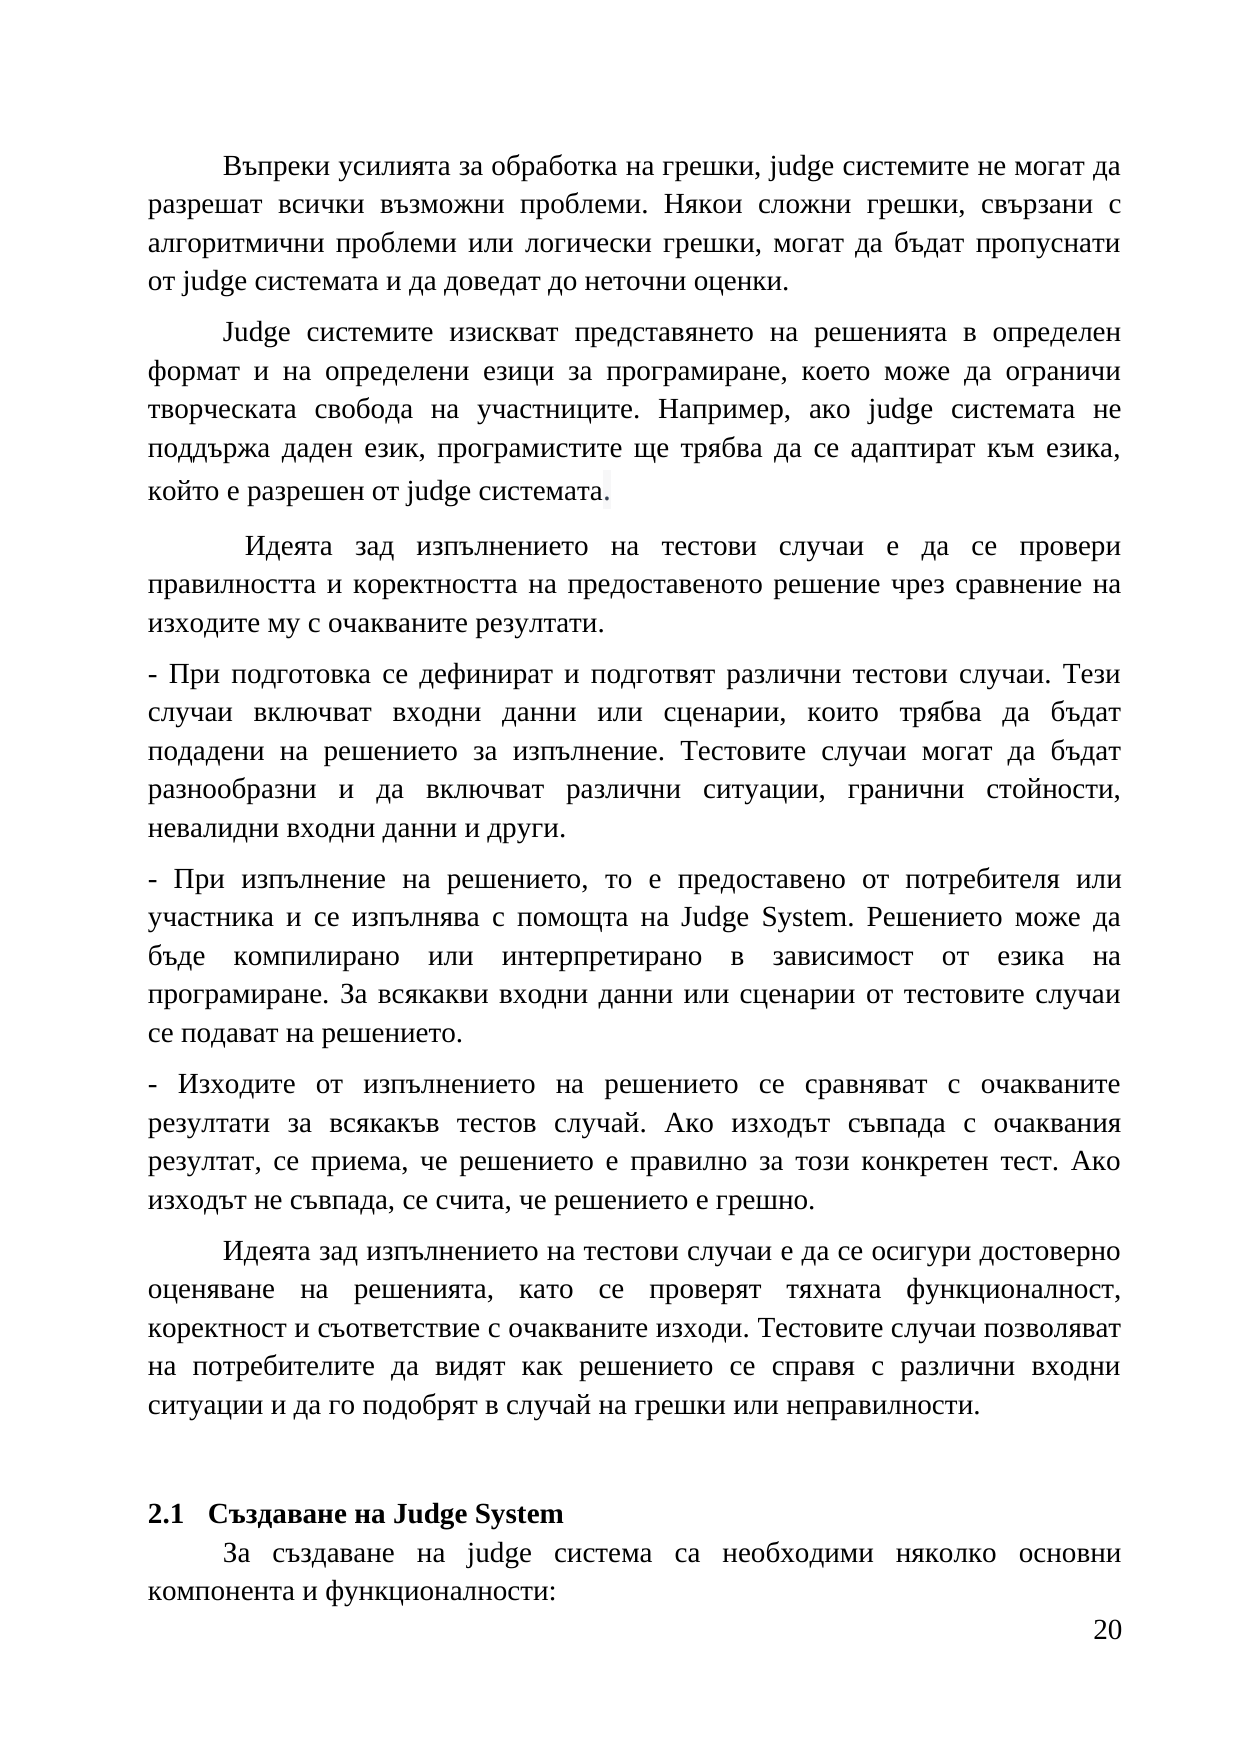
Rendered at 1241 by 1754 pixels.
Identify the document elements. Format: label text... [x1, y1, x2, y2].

text За създаване на judge система са необходими няколко основни компонента и функционалности: [148, 1535, 1122, 1607]
text Идеята зад изпълнението на тестови случаи е да се осигури достоверно оценяване на решенията, като се проверят тяхната функционалност, коректност и съответствие с очакваните изходи. Тестовите случаи позволяват на потребителите да видят как решението се справя с различни входни ситуации и да го подобрят в случай на грешки или неправилности. [148, 1233, 1122, 1421]
text - Изходите от изпълнението на решението се сравняват с очакваните резултати за всякакъв тестов случай. Ако изходът съвпада с очаквания резултат, се приема, че решението е правилно за този конкретен тест. Ако изходът не съвпада, се счита, че решението е грешно. [148, 1066, 1122, 1215]
text Judge системите изискват представянето на решенията в определен формат и на определени езици за програмиране, което може да ограничи творческата свобода на участниците. Например, ако judge системата не поддържа даден език, програмистите ще трябва да се адаптират към езика, който е разрешен от judge системата. [148, 314, 1122, 509]
subtitle Създаване на Judge System [148, 1496, 1122, 1530]
text Въпреки усилията за обработка на грешки, judge системите не могат да разрешат всички възможни проблеми. Някои сложни грешки, свързани с алгоритмични проблеми или логически грешки, могат да бъдат пропуснати от judge системата и да доведат до неточни оценки. [148, 148, 1122, 297]
text - При изпълнение на решението, то е предоставено от потребителя или участника и се изпълнява с помощта на Judge System. Решението може да бъде компилирано или интерпретирано в зависимост от езика на програмиране. За всякакви входни данни или сценарии от тестовите случаи се подават на решението. [148, 861, 1122, 1049]
text Идеята зад изпълнението на тестови случаи е да се провери правилността и коректността на предоставеното решение чрез сравнение на изходите му с очакваните резултати. [148, 528, 1122, 638]
text - При подготовка се дефинират и подготвят различни тестови случаи. Тези случаи включват входни данни или сценарии, които трябва да бъдат подадени на решението за изпълнение. Тестовите случаи могат да бъдат разнообразни и да включват различни ситуации, гранични стойности, невалидни входни данни и други. [148, 656, 1122, 843]
